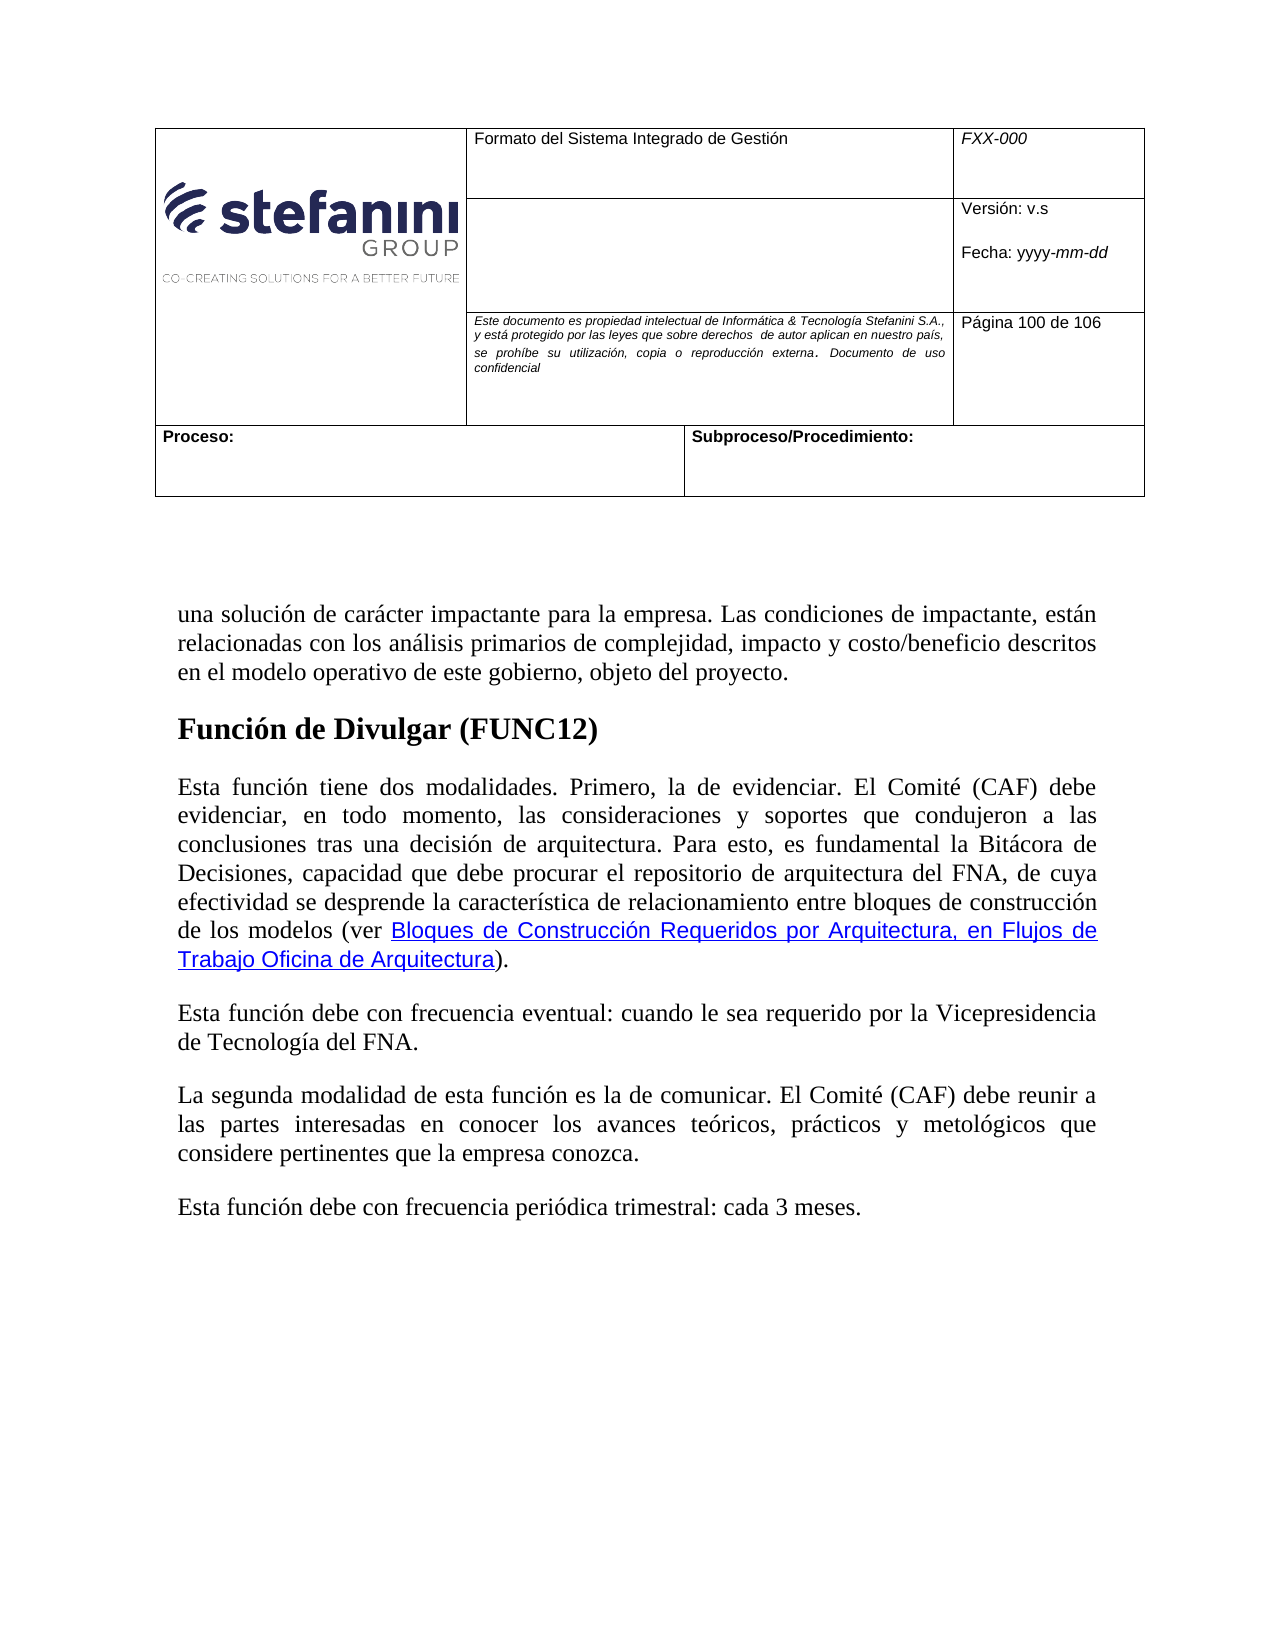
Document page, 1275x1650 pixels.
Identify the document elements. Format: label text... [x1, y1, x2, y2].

text Esta función debe con frecuencia periódica trimestral: cada 3 meses. [177, 1192, 1098, 1220]
text Esta función tiene dos modalidades. Primero, la de evidenciar. El Comité (CAF) debe evidenciar, en todo momento, las consideraciones y soportes que condujeron a las conclusiones tras una decisión de arquitectura. Para esto, es fundamental la Bitácora de Decisiones, capacidad que debe procurar el repositorio de arquitectura del FNA, de cuya efectividad se desprende la característica de relacionamiento entre bloques de construcción de los modelos (ver Bloques de Construcción Requeridos por Arquitectura, en Flujos de Trabajo Oficina de Arquitectura). [177, 772, 1098, 973]
text La segunda modalidad de esta función es la de comunicar. El Comité (CAF) debe reunir a las partes interesadas en conocer los avances teóricos, prácticos y metológicos que considere pertinentes que la empresa conozca. [177, 1080, 1098, 1167]
text Esta función debe con frecuencia eventual: cuando le sea requerido por la Vicepresidencia de Tecnología del FNA. [177, 998, 1098, 1055]
text Esta función debe ejecutarse en modalidad eventual: cuando en la llegada de un trabajo de arquitectura, la Oficina determina que requiere una sesión del Comité (CAF) para acordar una solución de carácter impactante para la empresa. Las condiciones de impactante, están relacionadas con los análisis primarios de complejidad, impacto y costo/beneficio descritos en el modelo operativo de este gobierno, objeto del proyecto. [177, 599, 1098, 686]
subtitle Función de Divulgar (FUNC12) [177, 711, 1098, 747]
picture [162, 182, 460, 286]
